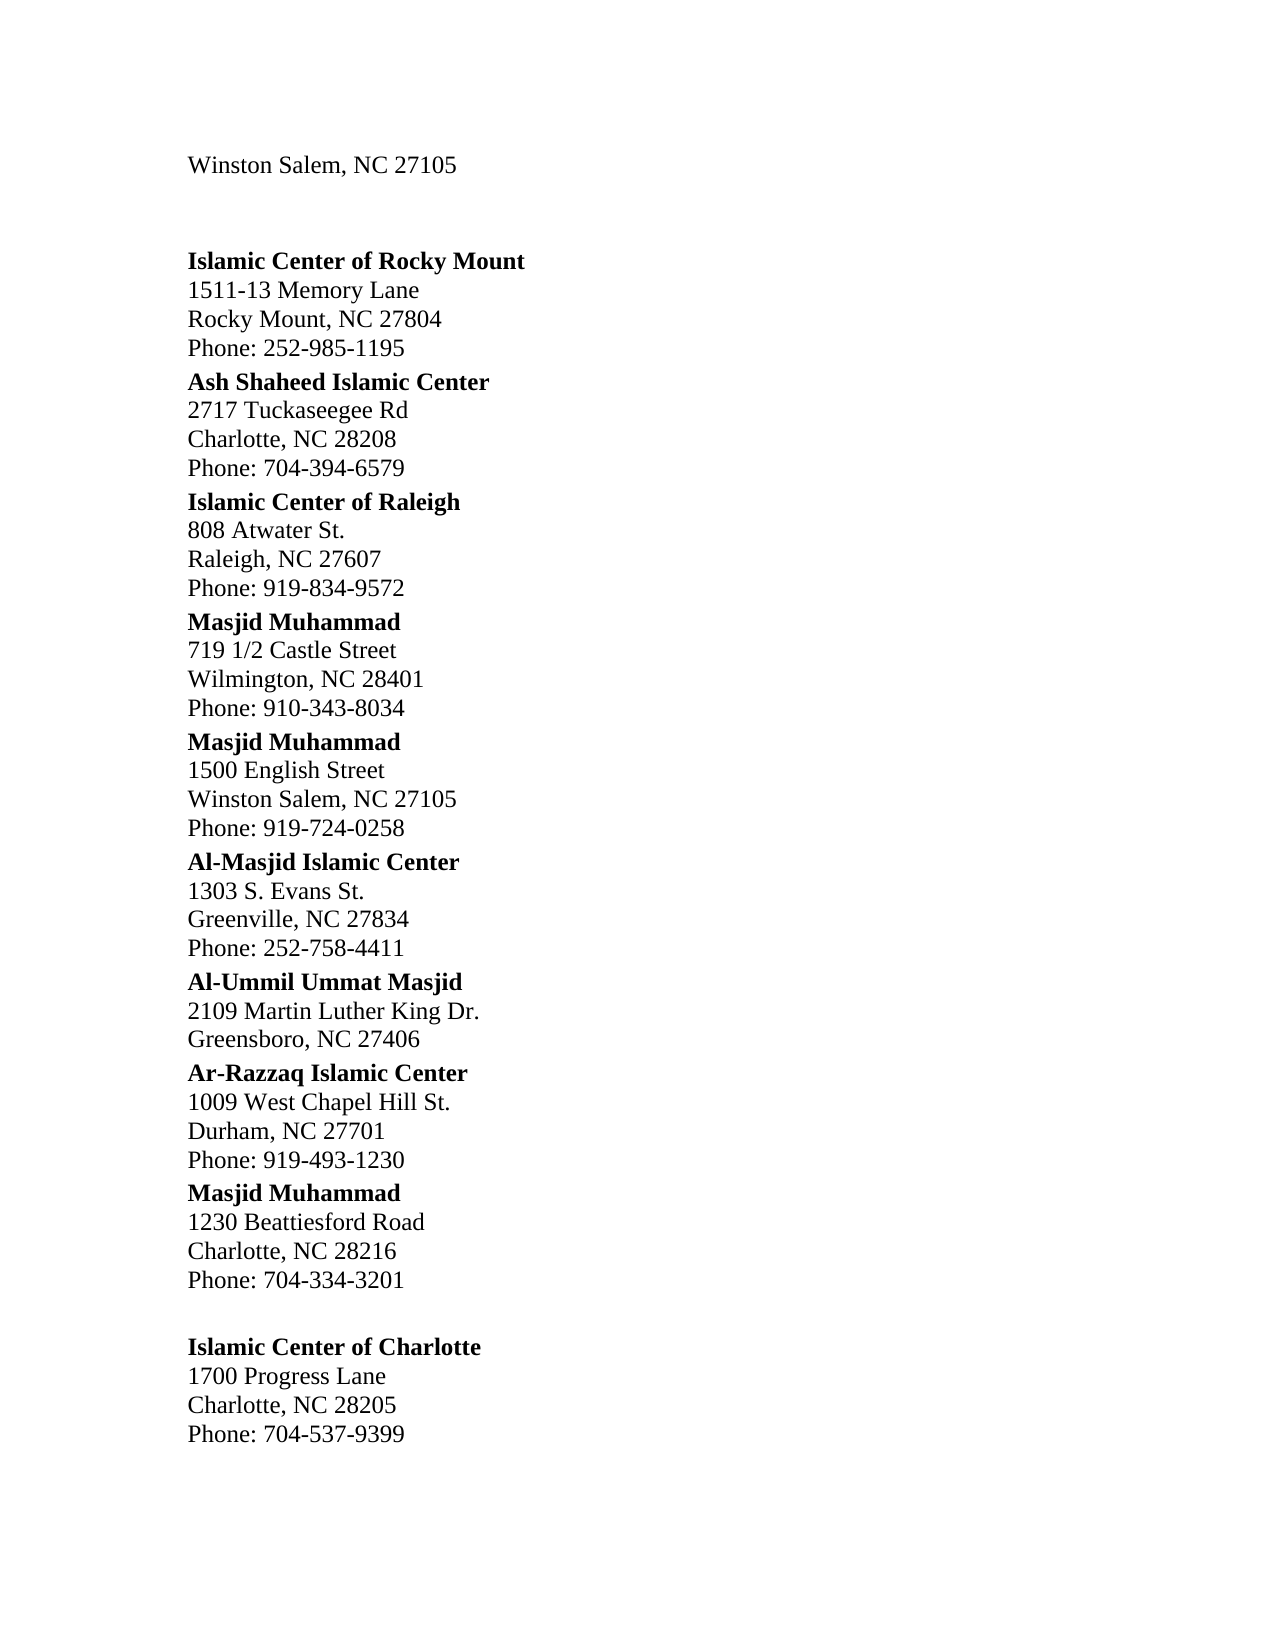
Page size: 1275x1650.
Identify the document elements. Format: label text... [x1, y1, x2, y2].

text Masjid Muhammad 1230 Beattiesford Road Charlotte, NC 28216 Phone: 704-334-3201 [187, 1178, 1087, 1293]
text Islamic Center of Raleigh 808 Atwater St. Raleigh, NC 27607 Phone: 919-834-9572 [187, 487, 1087, 602]
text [187, 150, 1087, 207]
text Ar-Razzaq Islamic Center 1009 West Chapel Hill St. Durham, NC 27701 Phone: 919-493-1230 [187, 1058, 1087, 1173]
text Masjid Muhammad 719 1/2 Castle Street Wilmington, NC 28401 Phone: 910-343-8034 [187, 607, 1087, 722]
text Masjid Muhammad 1500 English Street Winston Salem, NC 27105 Phone: 919-724-0258 [187, 727, 1087, 842]
text Islamic Center of Charlotte 1700 Progress Lane Charlotte, NC 28205 Phone: 704-537-9399 [187, 1332, 1087, 1447]
text Al-Ummil Ummat Masjid 2109 Martin Luther King Dr. Greensboro, NC 27406 [187, 967, 1087, 1053]
text Al-Masjid Islamic Center 1303 S. Evans St. Greenville, NC 27834 Phone: 252-758-4411 [187, 847, 1087, 962]
text Ash Shaheed Islamic Center 2717 Tuckaseegee Rd Charlotte, NC 28208 Phone: 704-394-6579 [187, 367, 1087, 482]
text Islamic Center of Rocky Mount 1511-13 Memory Lane Rocky Mount, NC 27804 Phone: 252-985-1195 [187, 246, 1087, 361]
